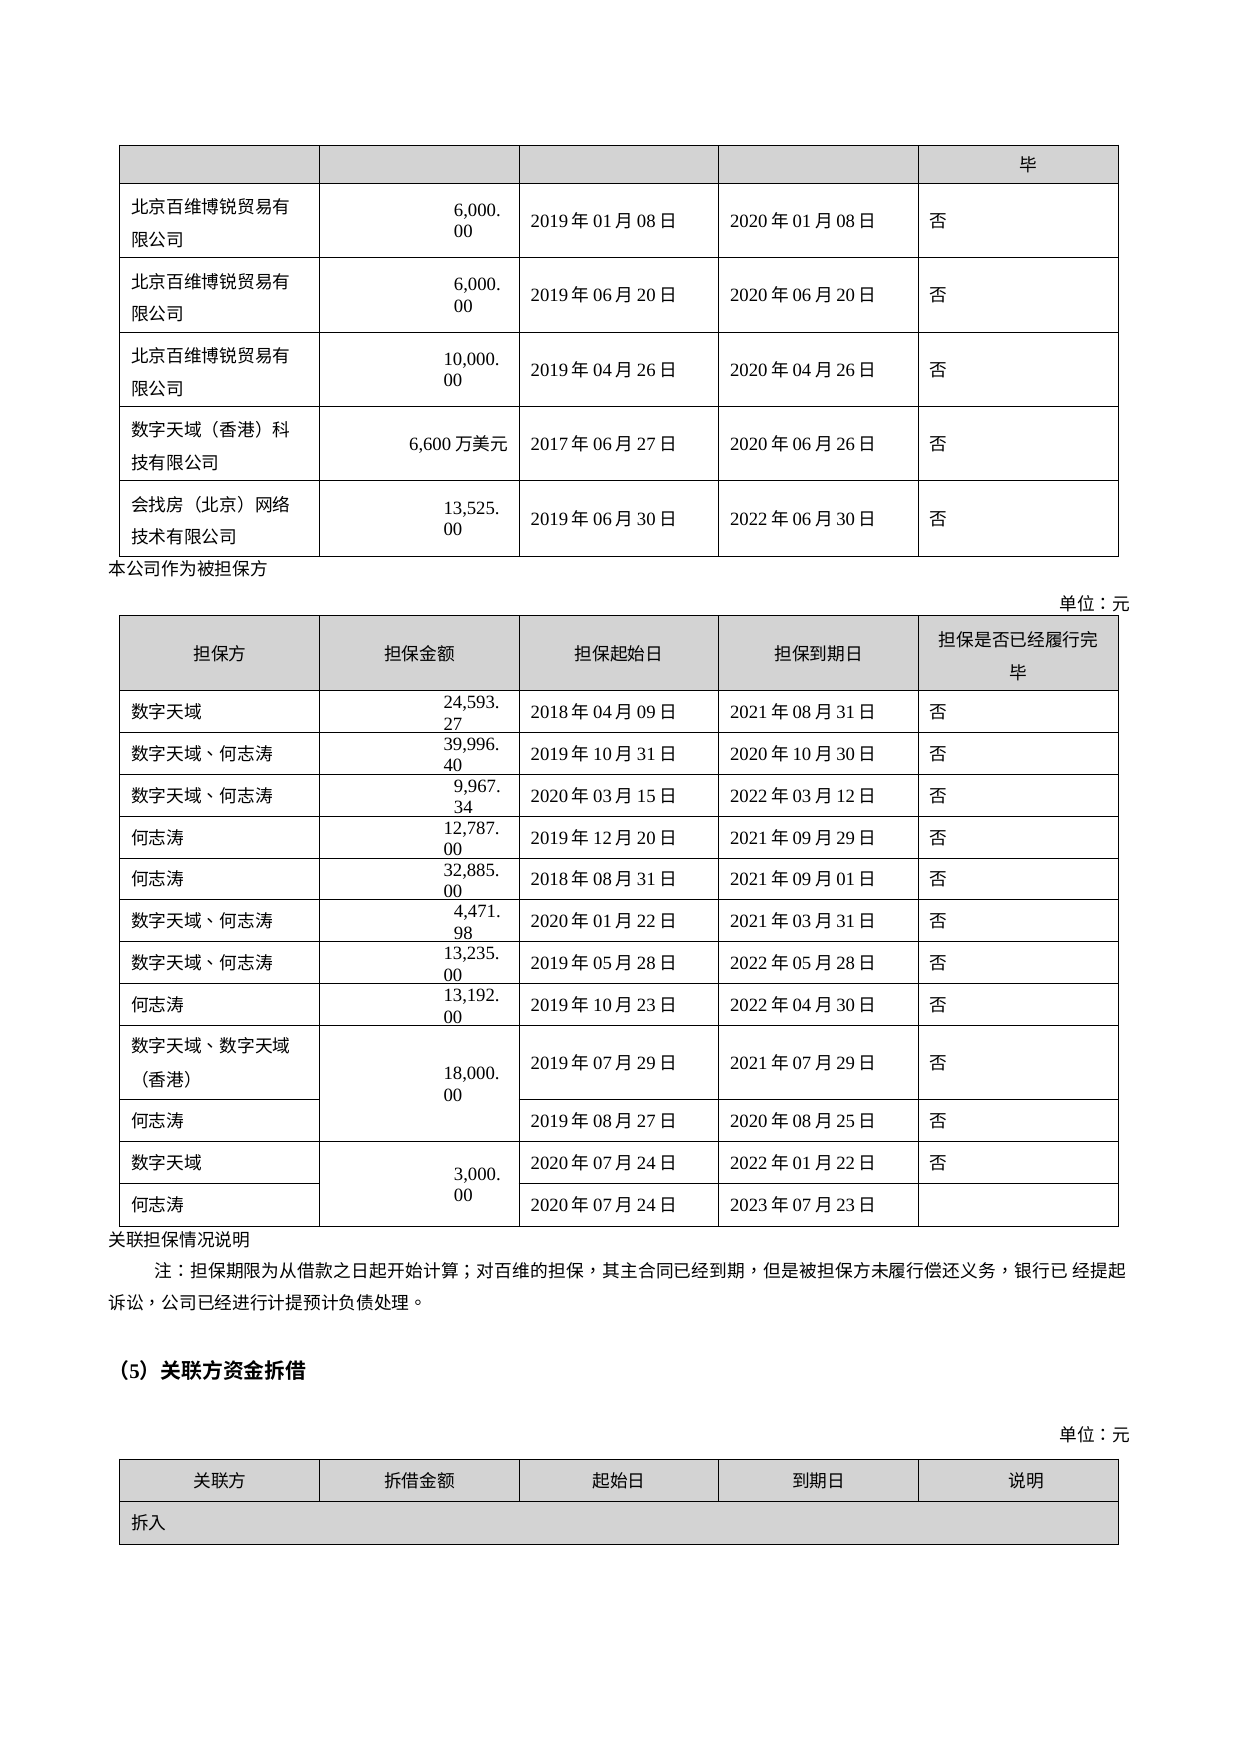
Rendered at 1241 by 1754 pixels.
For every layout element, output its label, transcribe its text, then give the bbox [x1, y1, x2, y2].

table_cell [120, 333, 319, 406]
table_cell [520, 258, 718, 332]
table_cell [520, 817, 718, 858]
text 单位：元 [108, 591, 1130, 615]
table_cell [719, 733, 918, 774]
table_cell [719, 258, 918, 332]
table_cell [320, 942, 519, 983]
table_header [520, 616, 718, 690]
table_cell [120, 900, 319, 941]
text 单位：元 [108, 1416, 1130, 1448]
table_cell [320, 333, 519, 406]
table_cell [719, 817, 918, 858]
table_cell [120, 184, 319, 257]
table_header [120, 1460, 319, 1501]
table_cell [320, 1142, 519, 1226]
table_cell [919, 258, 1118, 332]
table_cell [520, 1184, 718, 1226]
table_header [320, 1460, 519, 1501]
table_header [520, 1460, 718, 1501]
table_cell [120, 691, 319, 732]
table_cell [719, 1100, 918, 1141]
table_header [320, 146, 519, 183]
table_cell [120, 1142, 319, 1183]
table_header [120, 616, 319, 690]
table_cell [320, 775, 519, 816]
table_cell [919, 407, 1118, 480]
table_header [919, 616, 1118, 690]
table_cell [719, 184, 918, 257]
subtitle （5）关联方资金拆借 [108, 1356, 1130, 1384]
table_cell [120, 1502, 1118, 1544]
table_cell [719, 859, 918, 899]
text 关联担保情况说明 [108, 1227, 1130, 1251]
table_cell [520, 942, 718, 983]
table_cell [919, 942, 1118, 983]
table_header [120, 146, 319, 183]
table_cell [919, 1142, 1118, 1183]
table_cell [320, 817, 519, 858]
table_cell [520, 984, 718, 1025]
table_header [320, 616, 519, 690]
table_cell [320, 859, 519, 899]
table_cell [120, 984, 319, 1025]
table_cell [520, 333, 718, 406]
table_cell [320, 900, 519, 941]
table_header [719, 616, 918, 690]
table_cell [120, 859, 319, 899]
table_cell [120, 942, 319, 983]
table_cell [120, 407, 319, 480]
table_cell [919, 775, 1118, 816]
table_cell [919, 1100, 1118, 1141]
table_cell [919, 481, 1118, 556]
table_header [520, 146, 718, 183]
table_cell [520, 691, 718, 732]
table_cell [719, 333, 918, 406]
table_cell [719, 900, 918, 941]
text 本公司作为被担保方 [108, 557, 1130, 581]
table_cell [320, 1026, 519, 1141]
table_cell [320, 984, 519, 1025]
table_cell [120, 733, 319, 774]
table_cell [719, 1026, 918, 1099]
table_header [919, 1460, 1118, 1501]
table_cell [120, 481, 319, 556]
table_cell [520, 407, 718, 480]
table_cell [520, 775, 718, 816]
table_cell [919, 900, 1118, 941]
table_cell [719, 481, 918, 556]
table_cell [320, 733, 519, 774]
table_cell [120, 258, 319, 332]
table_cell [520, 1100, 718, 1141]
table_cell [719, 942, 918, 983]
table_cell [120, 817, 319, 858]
text 注：担保期限为从借款之日起开始计算；对百维的担保，其主合同已经到期，但是被担保方未履行偿还义务，银行已 经提起诉讼，公司已经进行计提预计负债处理。 [108, 1251, 1130, 1316]
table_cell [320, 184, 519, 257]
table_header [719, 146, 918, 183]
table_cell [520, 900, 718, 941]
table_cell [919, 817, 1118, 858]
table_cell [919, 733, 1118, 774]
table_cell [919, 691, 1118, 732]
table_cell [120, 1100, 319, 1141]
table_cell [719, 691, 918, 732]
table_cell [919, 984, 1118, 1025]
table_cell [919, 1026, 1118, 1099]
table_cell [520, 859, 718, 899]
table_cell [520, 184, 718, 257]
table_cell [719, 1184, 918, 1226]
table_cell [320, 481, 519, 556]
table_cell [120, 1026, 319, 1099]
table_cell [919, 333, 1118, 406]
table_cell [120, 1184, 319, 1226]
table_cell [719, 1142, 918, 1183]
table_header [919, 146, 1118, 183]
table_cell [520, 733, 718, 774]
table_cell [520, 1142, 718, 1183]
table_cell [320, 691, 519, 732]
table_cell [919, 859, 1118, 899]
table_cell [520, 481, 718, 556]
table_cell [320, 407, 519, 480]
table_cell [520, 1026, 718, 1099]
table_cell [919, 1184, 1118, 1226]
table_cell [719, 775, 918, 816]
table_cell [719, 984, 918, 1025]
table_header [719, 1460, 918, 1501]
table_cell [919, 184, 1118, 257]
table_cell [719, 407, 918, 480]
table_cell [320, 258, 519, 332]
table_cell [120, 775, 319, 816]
